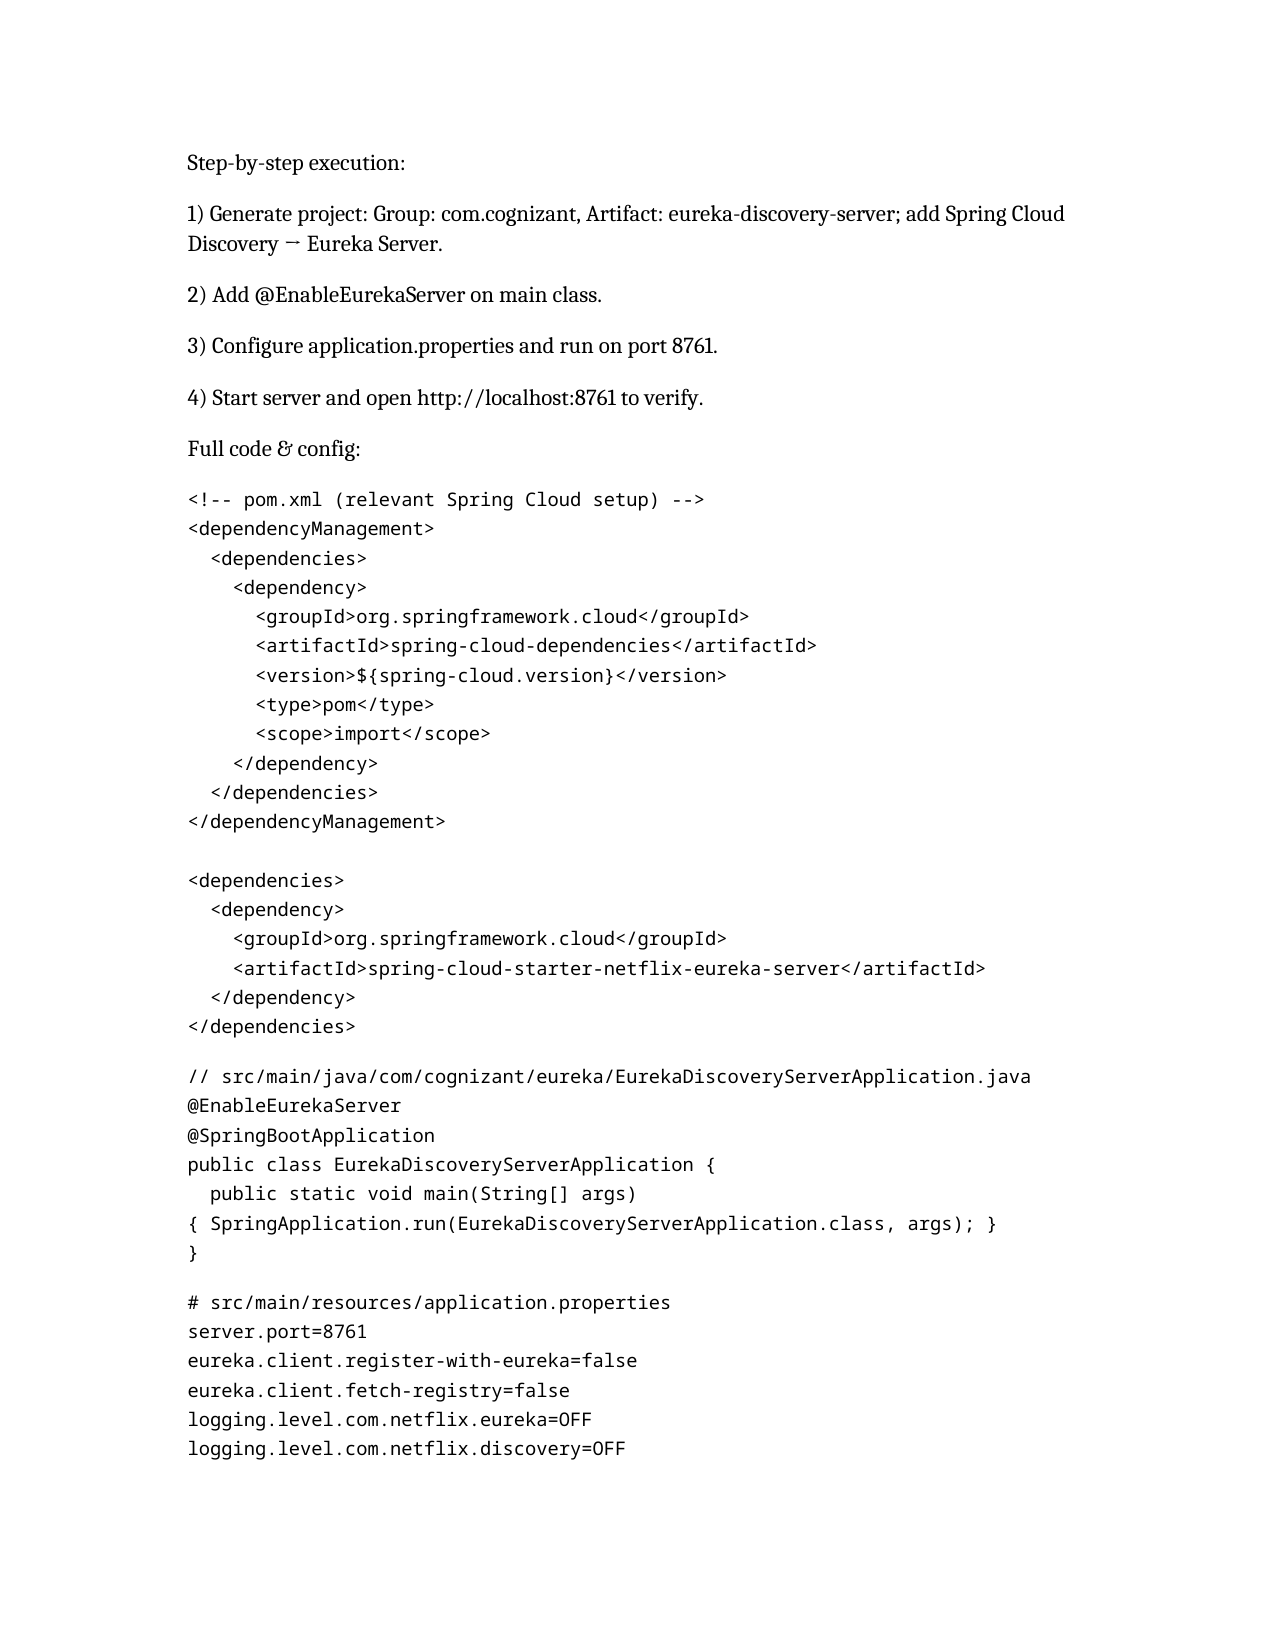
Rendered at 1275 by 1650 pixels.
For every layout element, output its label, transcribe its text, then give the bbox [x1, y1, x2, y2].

text Full code & config: [187, 435, 1087, 462]
text Step-by-step execution: [187, 150, 1087, 176]
text <!-- pom.xml (relevant Spring Cloud setup) --> <dependencyManagement> <dependencies> <dependency> <groupId>org.springframework.cloud</groupId> <artifactId>spring-cloud-dependencies</artifactId> <version>${spring-cloud.version}</version> <type>pom</type> <scope>import</scope> </dependency> </dependencies> </dependencyManagement> <dependencies> <dependency> <groupId>org.springframework.cloud</groupId> <artifactId>spring-cloud-starter-netflix-eureka-server</artifactId> </dependency> </dependencies> [187, 486, 1087, 1039]
text 2) Add @EnableEurekaServer on main class. [187, 282, 1087, 309]
text 4) Start server and open http://localhost:8761 to verify. [187, 384, 1087, 411]
text // src/main/java/com/cognizant/eureka/EurekaDiscoveryServerApplication.java @EnableEurekaServer @SpringBootApplication public class EurekaDiscoveryServerApplication { public static void main(String[] args) { SpringApplication.run(EurekaDiscoveryServerApplication.class, args); } } [187, 1063, 1087, 1264]
text 3) Configure application.properties and run on port 8761. [187, 333, 1087, 360]
text 1) Generate project: Group: com.cognizant, Artifact: eureka-discovery-server; add Spring Cloud Discovery → Eureka Server. [187, 201, 1087, 258]
text # src/main/resources/application.properties server.port=8761 eureka.client.register-with-eureka=false eureka.client.fetch-registry=false logging.level.com.netflix.eureka=OFF logging.level.com.netflix.discovery=OFF [187, 1289, 1087, 1461]
